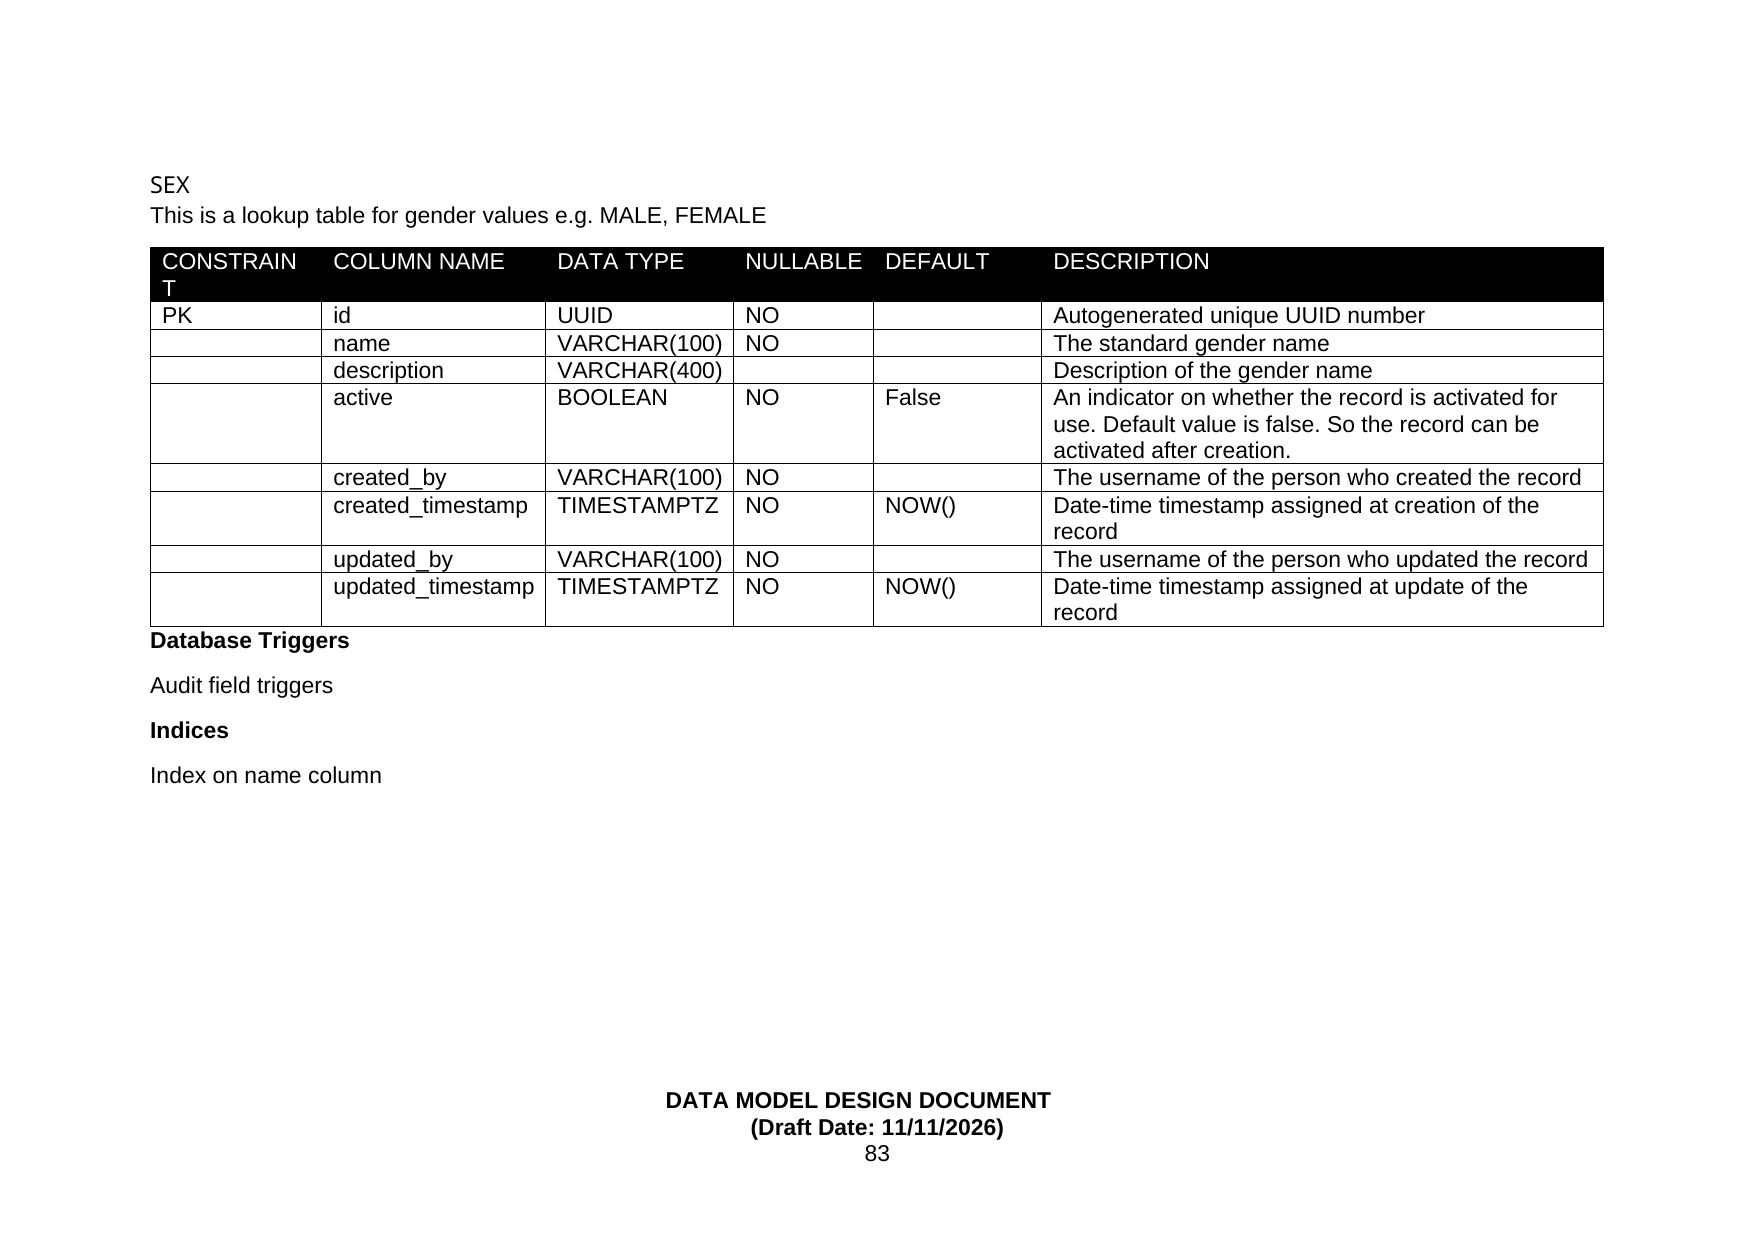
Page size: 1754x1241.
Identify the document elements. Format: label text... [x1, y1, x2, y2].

text This is a lookup table for gender values e.g. MALE, FEMALE [150, 202, 1604, 228]
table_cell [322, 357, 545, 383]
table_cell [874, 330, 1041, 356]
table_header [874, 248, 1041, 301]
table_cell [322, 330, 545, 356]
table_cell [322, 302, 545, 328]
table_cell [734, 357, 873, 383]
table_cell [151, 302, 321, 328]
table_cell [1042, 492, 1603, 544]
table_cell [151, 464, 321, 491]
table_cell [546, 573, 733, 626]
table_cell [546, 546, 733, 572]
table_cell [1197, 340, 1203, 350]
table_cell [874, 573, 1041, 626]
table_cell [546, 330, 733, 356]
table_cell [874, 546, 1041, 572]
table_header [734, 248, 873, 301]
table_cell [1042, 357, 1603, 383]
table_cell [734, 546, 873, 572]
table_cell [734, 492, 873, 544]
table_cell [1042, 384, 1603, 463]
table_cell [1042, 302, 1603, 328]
text Audit field triggers [150, 672, 1604, 698]
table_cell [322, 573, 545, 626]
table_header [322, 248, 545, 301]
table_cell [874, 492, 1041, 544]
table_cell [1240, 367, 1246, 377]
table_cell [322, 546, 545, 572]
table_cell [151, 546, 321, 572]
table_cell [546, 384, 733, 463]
subtitle sex [150, 162, 1604, 202]
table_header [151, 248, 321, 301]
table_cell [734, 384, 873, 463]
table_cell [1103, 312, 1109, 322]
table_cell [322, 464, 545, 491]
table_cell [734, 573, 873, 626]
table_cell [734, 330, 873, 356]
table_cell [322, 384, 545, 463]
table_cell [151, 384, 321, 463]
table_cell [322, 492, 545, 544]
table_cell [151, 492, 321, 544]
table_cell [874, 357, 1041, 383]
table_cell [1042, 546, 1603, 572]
text Database Triggers [150, 627, 1604, 653]
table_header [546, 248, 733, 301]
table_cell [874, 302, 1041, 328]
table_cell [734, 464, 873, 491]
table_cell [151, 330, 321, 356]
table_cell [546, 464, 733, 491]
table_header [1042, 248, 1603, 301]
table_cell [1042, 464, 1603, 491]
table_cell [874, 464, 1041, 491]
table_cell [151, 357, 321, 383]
text Indices [150, 717, 1604, 743]
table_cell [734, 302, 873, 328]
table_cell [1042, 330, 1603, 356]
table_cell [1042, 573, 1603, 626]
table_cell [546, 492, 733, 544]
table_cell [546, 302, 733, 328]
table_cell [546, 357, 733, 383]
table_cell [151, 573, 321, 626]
text Index on name column [150, 762, 1604, 788]
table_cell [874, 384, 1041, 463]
